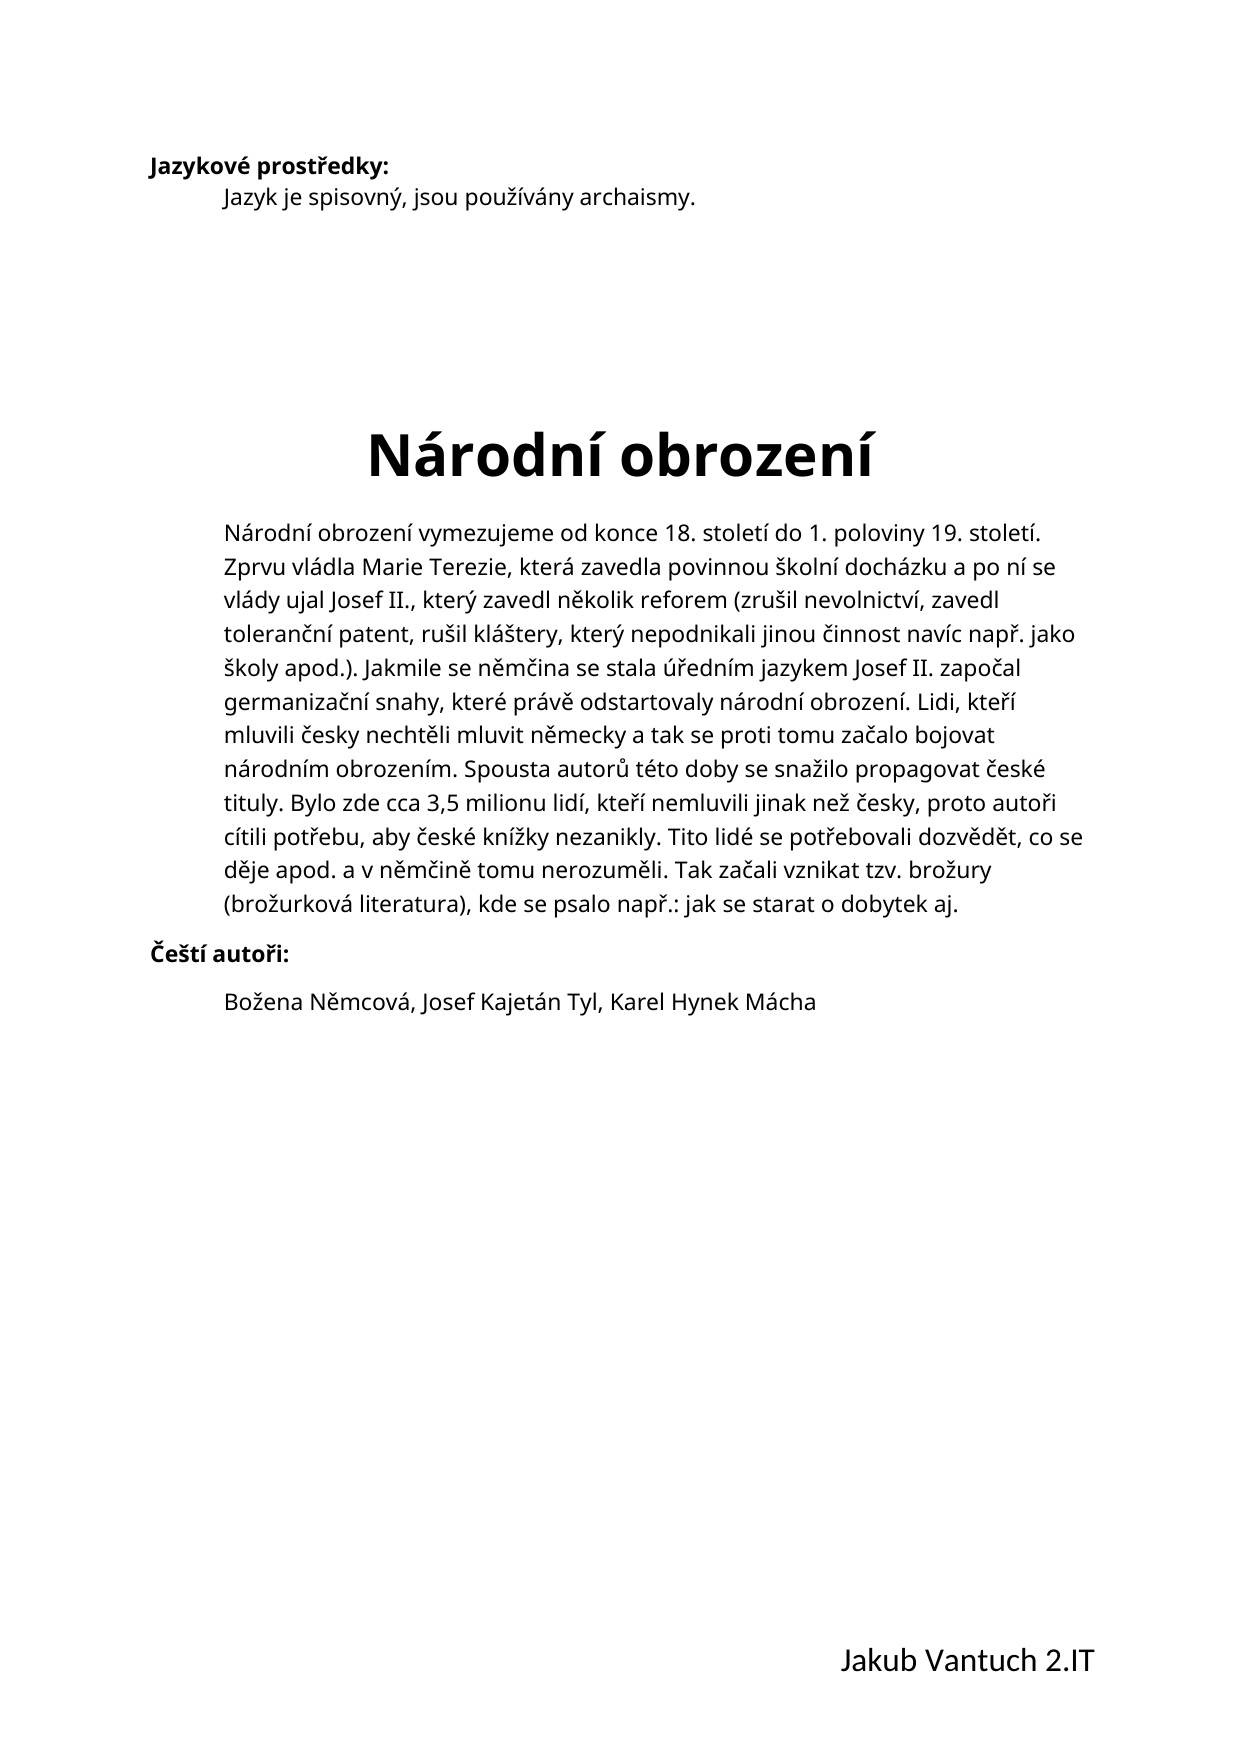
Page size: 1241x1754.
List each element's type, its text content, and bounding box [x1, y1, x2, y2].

text Jazyk je spisovný, jsou používány archaismy. [150, 181, 1090, 212]
text Čeští autoři: [150, 938, 1090, 969]
text Jazykové prostředky: [150, 150, 1090, 181]
text Národní obrození [150, 414, 1090, 494]
text Národní obrození vymezujeme od konce 18. století do 1. poloviny 19. století. Zprvu vládla Marie Terezie, která zavedla povinnou školní docházku a po ní se vlády ujal Josef II., který zavedl několik reforem (zrušil nevolnictví, zavedl toleranční patent, rušil kláštery, který nepodnikali jinou činnost navíc např. jako školy apod.). Jakmile se němčina se stala úředním jazykem Josef II. započal germanizační snahy, které právě odstartovaly národní obrození. Lidi, kteří mluvili česky nechtěli mluvit německy a tak se proti tomu začalo bojovat národním obrozením. Spousta autorů této doby se snažilo propagovat české tituly. Bylo zde cca 3,5 milionu lidí, kteří nemluvili jinak než česky, proto autoři cítili potřebu, aby české knížky nezanikly. Tito lidé se potřebovali dozvědět, co se děje apod. a v němčině tomu nerozuměli. Tak začali vznikat tzv. brožury (brožurková literatura), kde se psalo např.: jak se starat o dobytek aj. [224, 517, 1090, 919]
text Božena Němcová, Josef Kajetán Tyl, Karel Hynek Mácha [150, 986, 1090, 1017]
